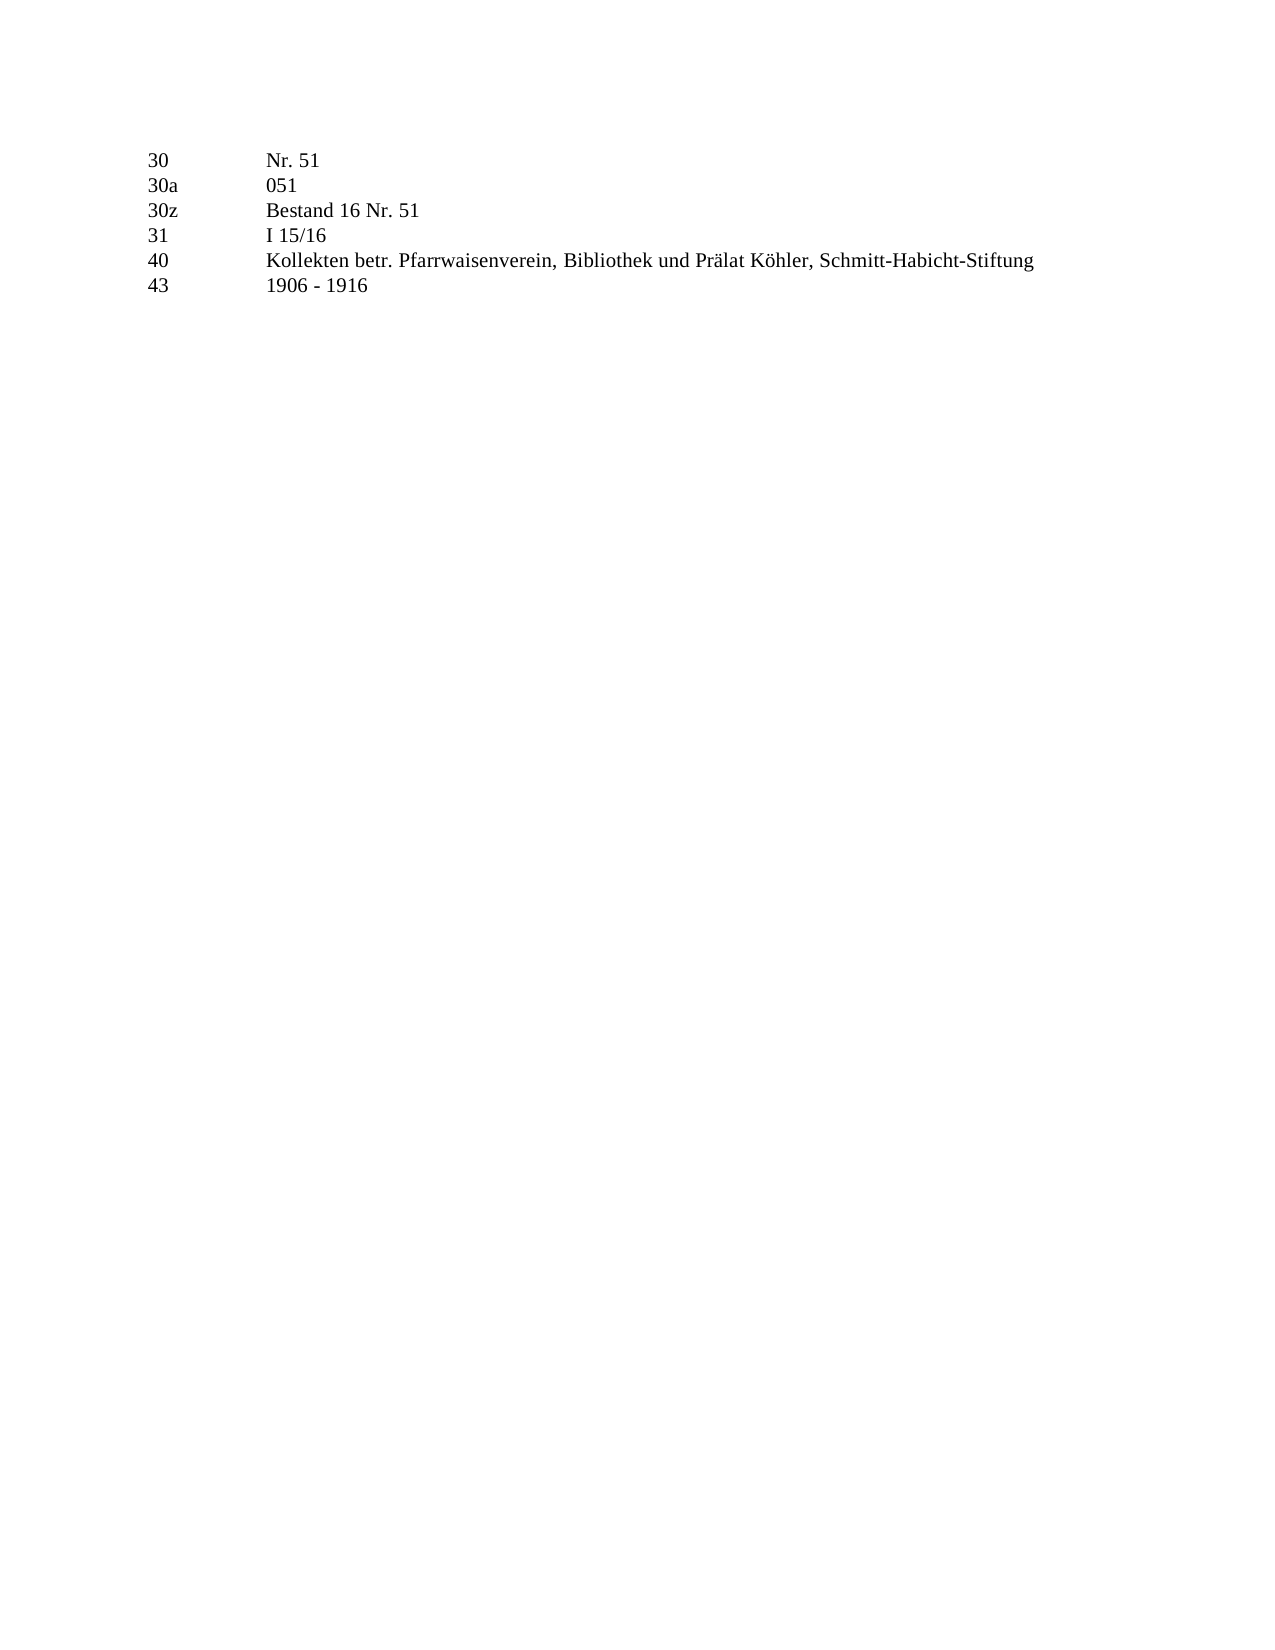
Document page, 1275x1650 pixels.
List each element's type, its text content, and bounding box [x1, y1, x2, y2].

text 40 Kollekten betr. Pfarrwaisenverein, s[Bibliothek]s und Prälat Köhler, Schmitt-Habicht-Stiftung [148, 248, 1127, 273]
text 43 1906 - 1916 [148, 273, 1127, 298]
text 30z Bestand 16 Nr. 51 [148, 198, 1127, 223]
text 30 Nr. 51 [148, 148, 1127, 173]
text 30a 051 [148, 173, 1127, 198]
text 31 I 15/16 [148, 223, 1127, 248]
